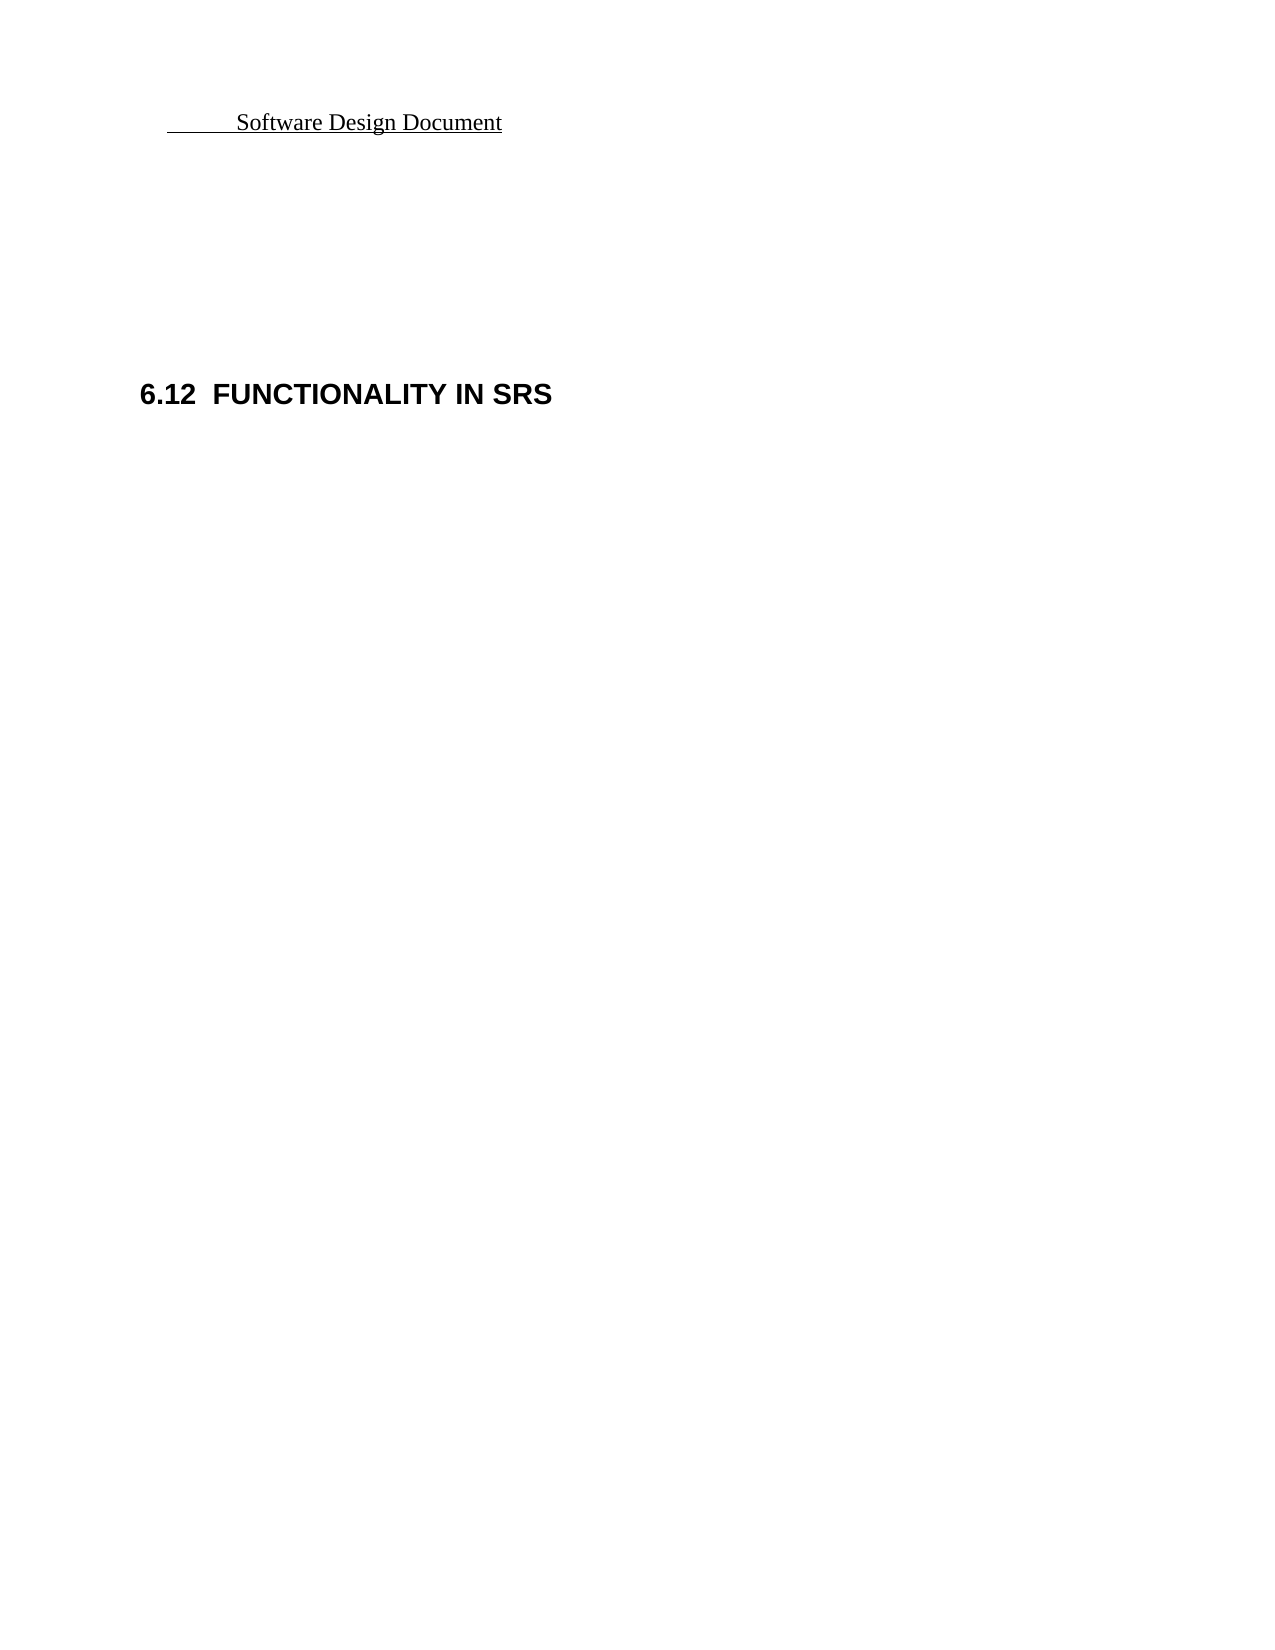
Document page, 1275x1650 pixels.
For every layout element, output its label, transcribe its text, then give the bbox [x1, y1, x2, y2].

text 6.12 FUNCTIONALITY IN SRS [139, 377, 1137, 411]
